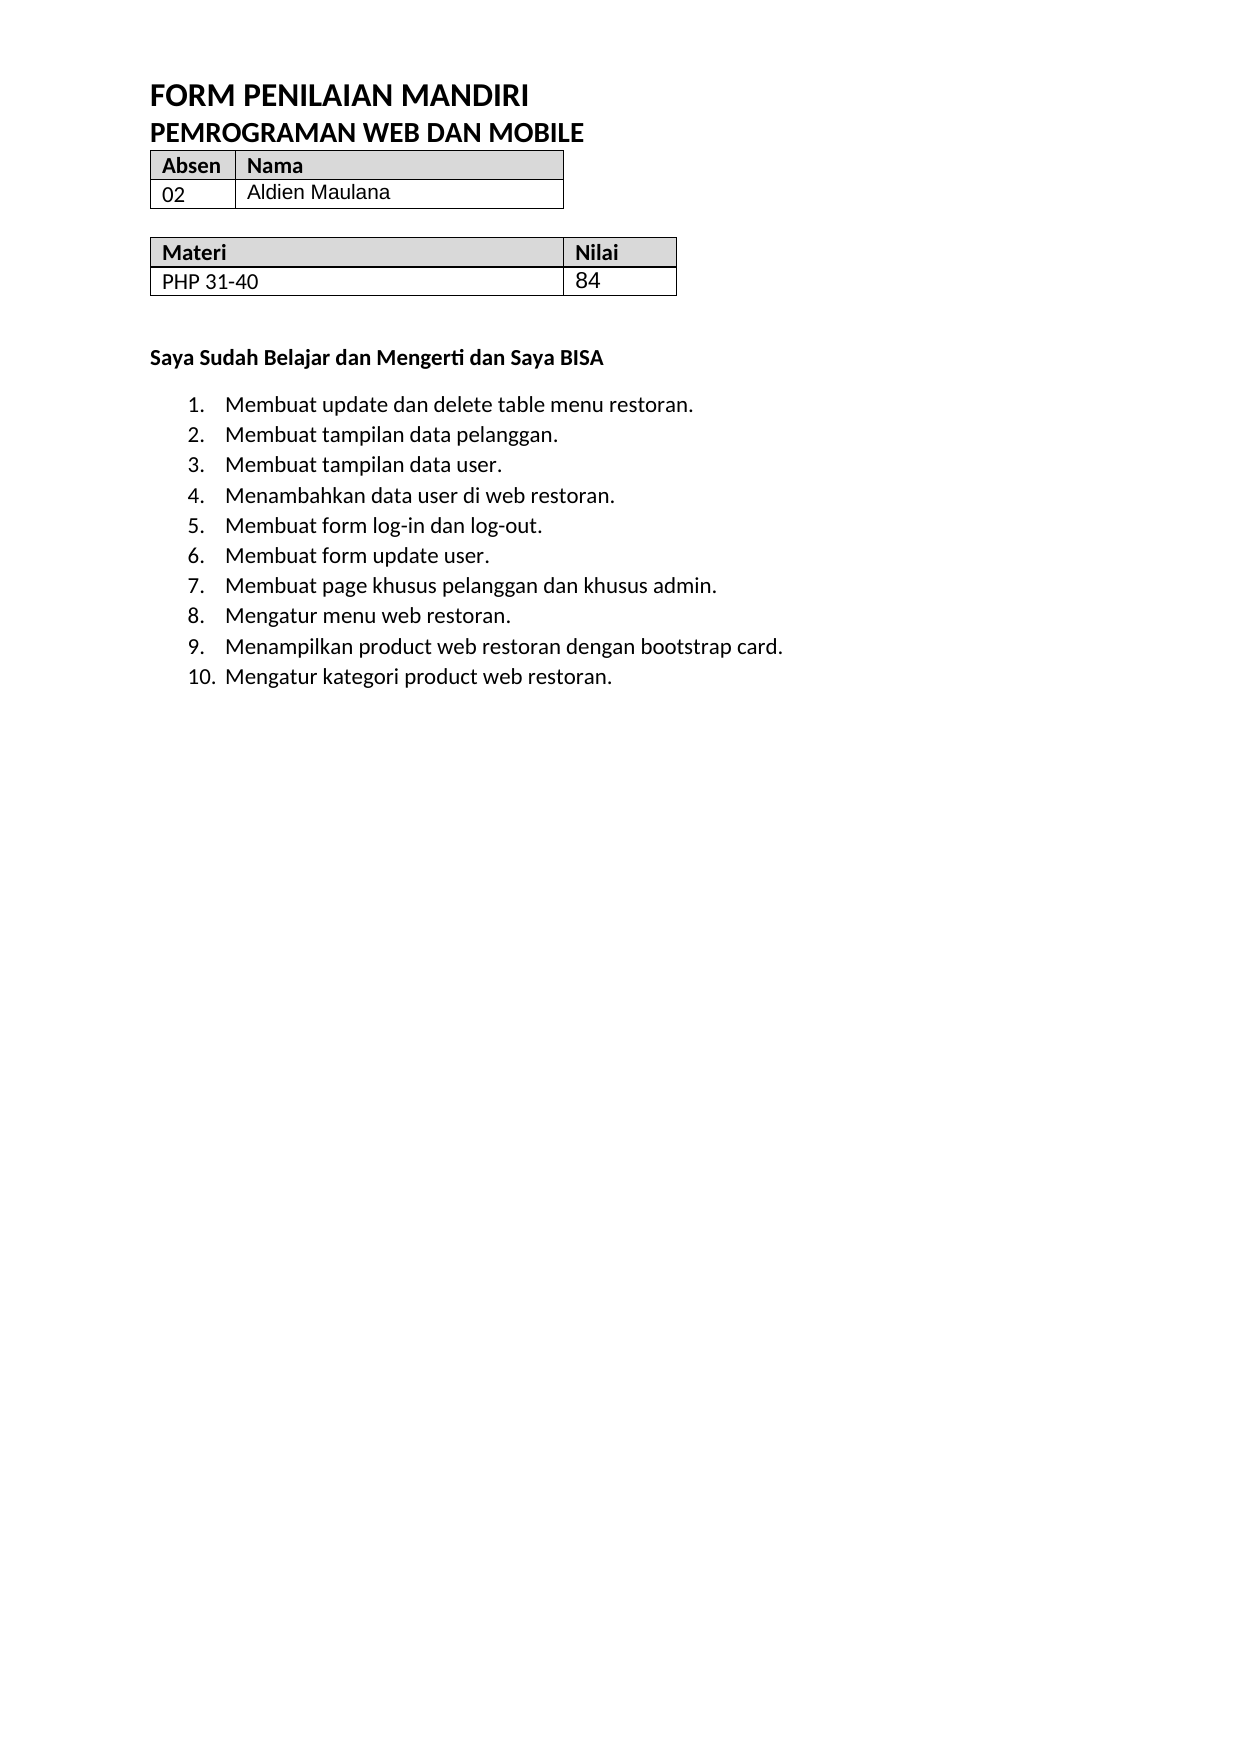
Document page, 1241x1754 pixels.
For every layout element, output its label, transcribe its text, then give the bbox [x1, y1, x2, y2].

table_cell 84 [564, 268, 676, 295]
list Membuat tampilan data pelanggan. [187, 420, 1090, 448]
list Membuat update dan delete table menu restoran. [187, 390, 1090, 418]
list Menambahkan data user di web restoran. [187, 481, 1090, 509]
text Saya Sudah Belajar dan Mengerti dan Saya BISA [150, 343, 1090, 371]
table_header Materi [151, 238, 563, 266]
list Mengatur menu web restoran. [187, 602, 1090, 630]
list Membuat form update user. [187, 541, 1090, 569]
list Membuat tampilan data user. [187, 451, 1090, 479]
list Mengatur kategori product web restoran. [187, 662, 1090, 690]
list Membuat page khusus pelanggan dan khusus admin. [187, 571, 1090, 599]
table_cell PHP 31-40 [151, 268, 563, 295]
list Menampilkan product web restoran dengan bootstrap card. [187, 632, 1090, 660]
list Membuat form log-in dan log-out. [187, 511, 1090, 539]
table_header Nilai [564, 238, 676, 266]
